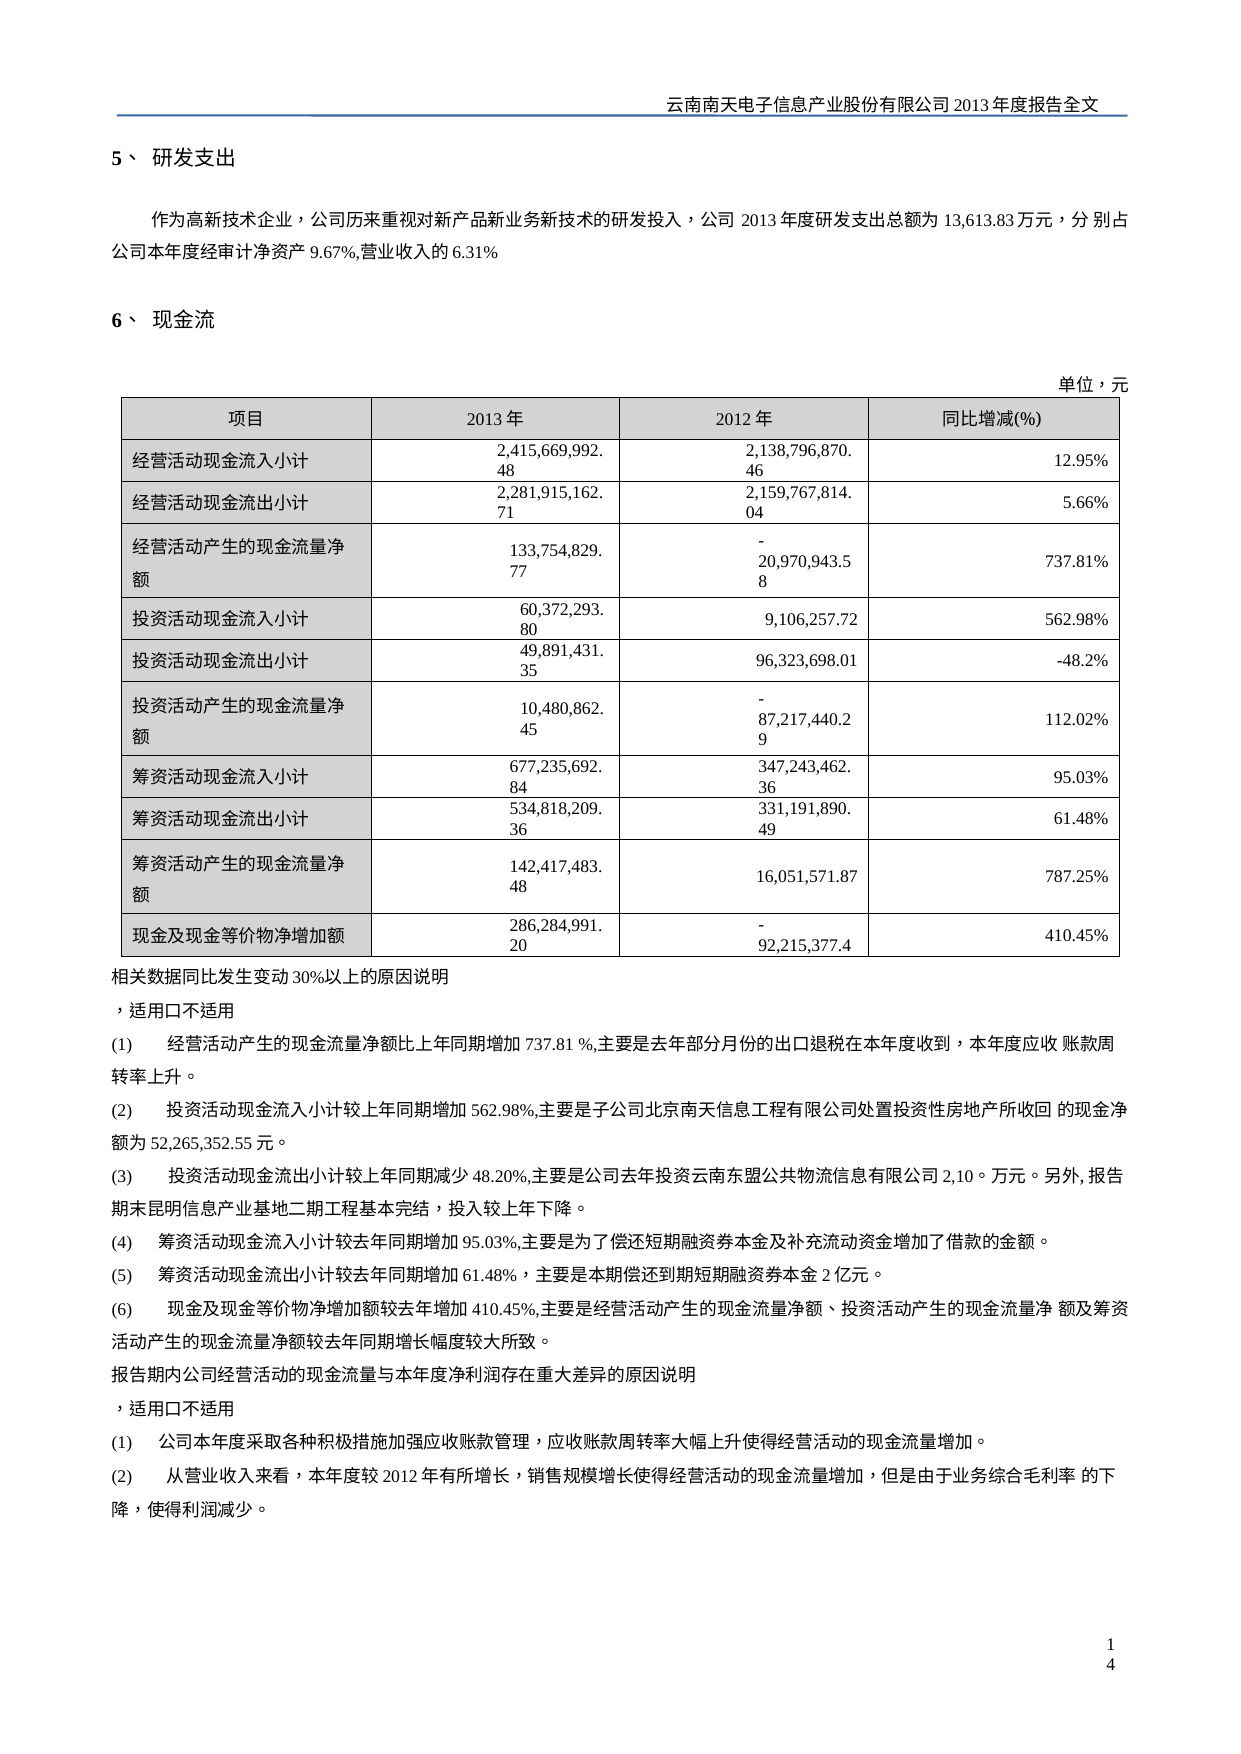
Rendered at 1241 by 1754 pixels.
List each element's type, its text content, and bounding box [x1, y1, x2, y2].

text 6、 现金流 [111, 305, 1129, 333]
list 经营活动产生的现金流量净额比上年同期增加737.81 %,主要是去年部分月份的出口退税在本年度收到，本年度应收 账款周转率上升。 [111, 1024, 1129, 1090]
text 作为高新技术企业，公司历来重视对新产品新业务新技术的研发投入，公司2013年度研发支出总额为13,613.83万元，分 别占公司本年度经审计净资产9.67%,营业收入的6.31% [111, 201, 1129, 265]
table_header 同比增减(%) [869, 398, 1119, 439]
table_cell 经营活动现金流入小计 [122, 440, 371, 481]
table_cell 2,159,767,814.04 [620, 482, 868, 523]
table_cell 筹资活动现金流出小计 [122, 798, 371, 839]
list 投资活动现金流入小计较上年同期增加562.98%,主要是子公司北京南天信息工程有限公司处置投资性房地产所收回 的现金净额为52,265,352.55元。 [111, 1090, 1129, 1156]
table_cell 61.48% [869, 798, 1119, 839]
table_cell 投资活动现金流出小计 [122, 640, 371, 681]
list 从营业收入来看，本年度较2012年有所增长，销售规模增长使得经营活动的现金流量增加，但是由于业务综合毛利率 的下降，使得利润减少。 [111, 1456, 1129, 1524]
table_cell 2,281,915,162.71 [372, 482, 619, 523]
table_cell 562.98% [869, 598, 1119, 639]
table_cell 737.81% [869, 524, 1119, 597]
table_cell 49,891,431.35 [372, 640, 619, 681]
table_cell 95.03% [869, 756, 1119, 797]
table_cell 60,372,293.80 [372, 598, 619, 639]
table_header 2013 年 [372, 398, 619, 439]
table_cell 经营活动产生的现金流量净 额 [122, 524, 371, 597]
text 5、 研发支出 [111, 143, 1129, 172]
table_cell 331,191,890.49 [620, 798, 868, 839]
table_header 2012 年 [620, 398, 868, 439]
list 投资活动现金流出小计较上年同期减少48.20%,主要是公司去年投资云南东盟公共物流信息有限公司2,10。万元。另外, 报告期末昆明信息产业基地二期工程基本完结，投入较上年下降。 [111, 1156, 1129, 1222]
table_cell 96,323,698.01 [620, 640, 868, 681]
list 筹资活动现金流入小计较去年同期增加95.03%,主要是为了偿还短期融资券本金及补充流动资金增加了借款的金额。 [111, 1222, 1129, 1255]
table_cell 10,480,862.45 [372, 682, 619, 755]
text 报告期内公司经营活动的现金流量与本年度净利润存在重大差异的原因说明 [111, 1355, 1129, 1388]
table_cell 142,417,483.48 [372, 840, 619, 913]
text 单位，元 [111, 373, 1129, 397]
table_cell 133,754,829.77 [372, 524, 619, 597]
table_cell 筹资活动产生的现金流量净 额 [122, 840, 371, 913]
table_cell 筹资活动现金流入小计 [122, 756, 371, 797]
table_cell -92,215,377.45 [620, 914, 868, 956]
table_cell -48.2% [869, 640, 1119, 681]
table_cell 5.66% [869, 482, 1119, 523]
table_cell 286,284,991.20 [372, 914, 619, 956]
table_cell 2,138,796,870.46 [620, 440, 868, 481]
text ，适用口不适用 [111, 1388, 1129, 1422]
table_cell 投资活动产生的现金流量净 额 [122, 682, 371, 755]
table_cell -20,970,943.58 [620, 524, 868, 597]
table_cell 534,818,209.36 [372, 798, 619, 839]
table_header 项目 [122, 398, 371, 439]
text 相关数据同比发生变动30%以上的原因说明 [111, 957, 1129, 990]
list 筹资活动现金流出小计较去年同期增加61.48%，主要是本期偿还到期短期融资券本金2亿元。 [111, 1255, 1129, 1288]
table_cell 410.45% [869, 914, 1119, 956]
list 公司本年度采取各种积极措施加强应收账款管理，应收账款周转率大幅上升使得经营活动的现金流量增加。 [111, 1422, 1129, 1456]
table_cell 16,051,571.87 [620, 840, 868, 913]
table_cell 经营活动现金流出小计 [122, 482, 371, 523]
list 现金及现金等价物净增加额较去年增加410.45%,主要是经营活动产生的现金流量净额、投资活动产生的现金流量净 额及筹资活动产生的现金流量净额较去年同期增长幅度较大所致。 [111, 1288, 1129, 1355]
table_cell -87,217,440.29 [620, 682, 868, 755]
table_cell 现金及现金等价物净增加额 [122, 914, 371, 956]
table_cell 347,243,462.36 [620, 756, 868, 797]
table_cell 投资活动现金流入小计 [122, 598, 371, 639]
table_cell 112.02% [869, 682, 1119, 755]
table_cell 12.95% [869, 440, 1119, 481]
table_cell 787.25% [869, 840, 1119, 913]
table_cell 677,235,692.84 [372, 756, 619, 797]
table_cell 2,415,669,992.48 [372, 440, 619, 481]
table_cell 9,106,257.72 [620, 598, 868, 639]
text ，适用口不适用 [111, 990, 1129, 1024]
